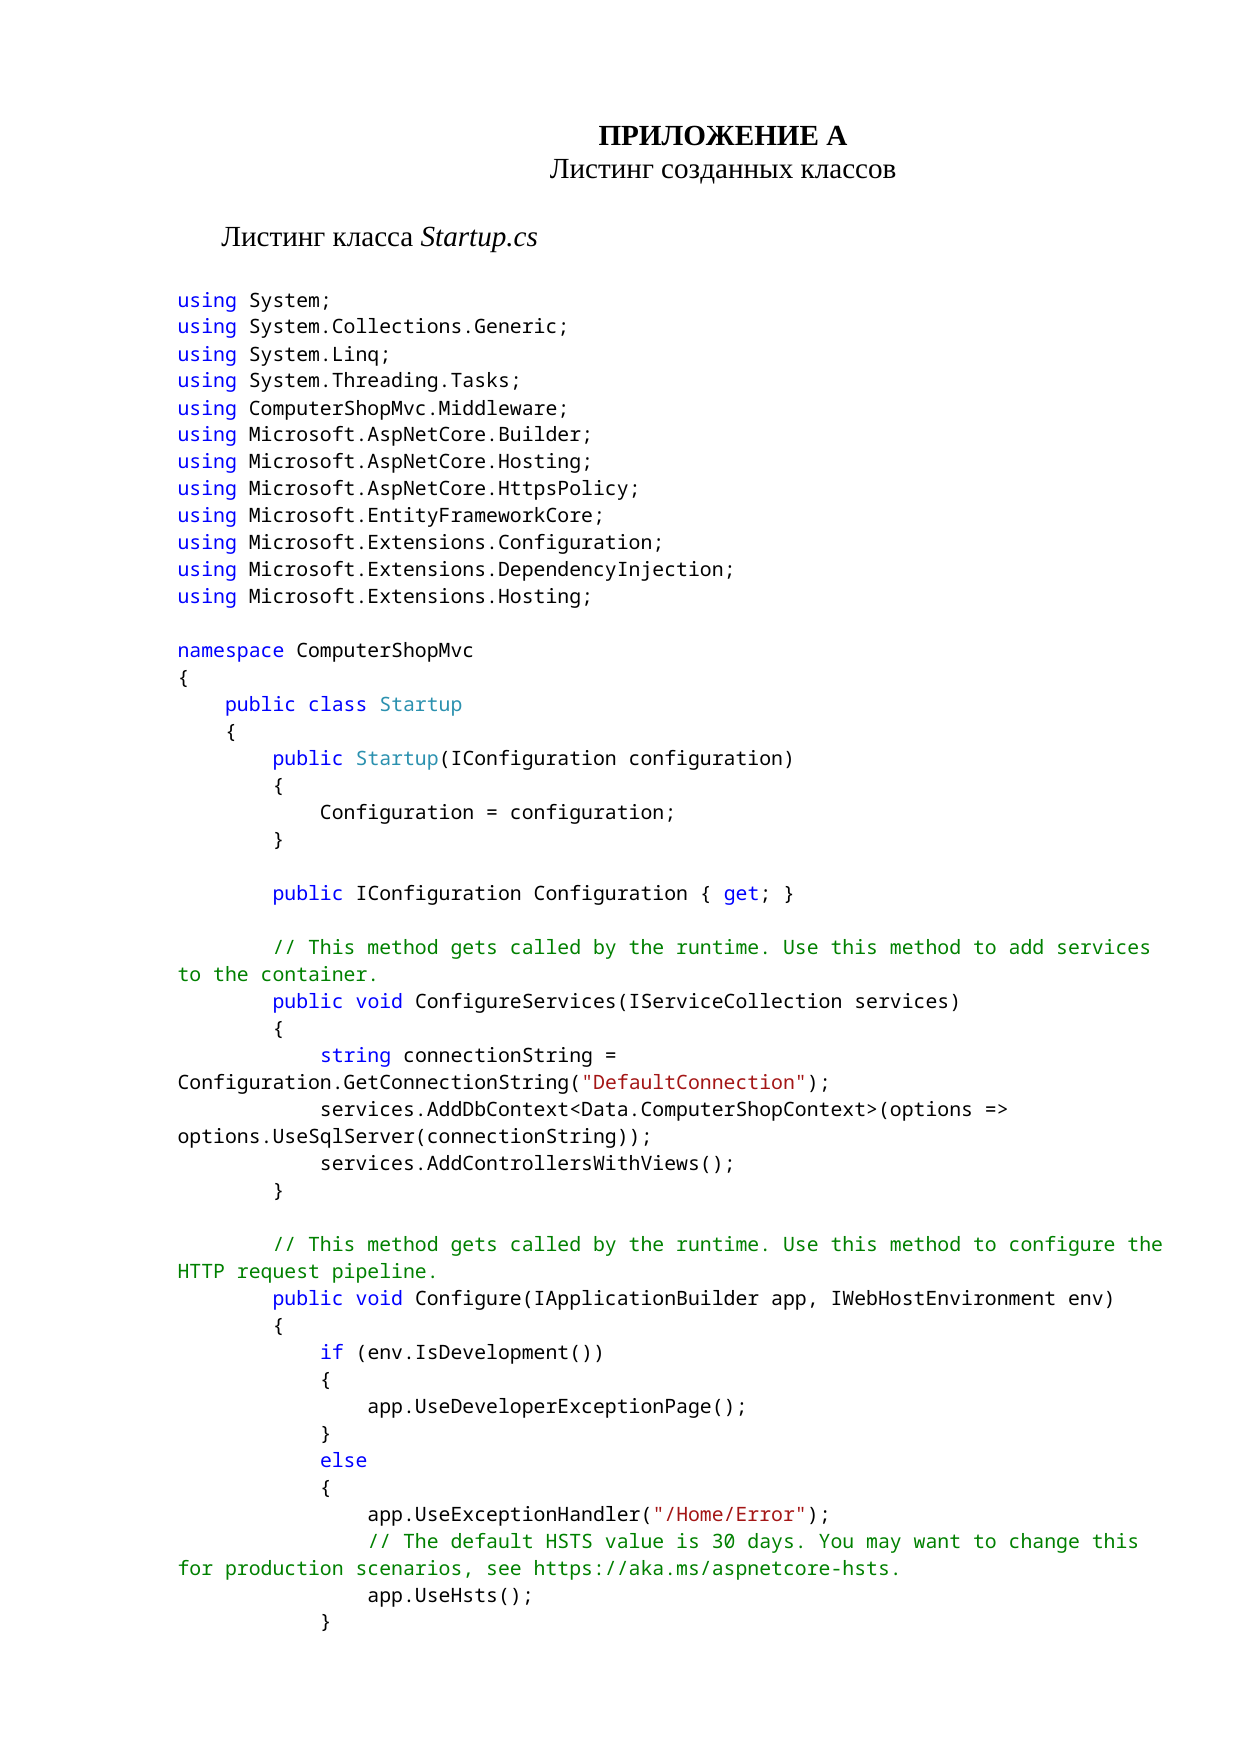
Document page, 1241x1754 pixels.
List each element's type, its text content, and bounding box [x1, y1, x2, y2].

text { [177, 1473, 1181, 1500]
text using Microsoft.AspNetCore.HttpsPolicy; [177, 475, 1181, 502]
text // The default HSTS value is 30 days. You may want to change this for production scenarios, see https://aka.ms/aspnetcore-hsts. [177, 1527, 1181, 1581]
text Листинг созданных классов [221, 152, 1181, 185]
text // This method gets called by the runtime. Use this method to configure the HTTP request pipeline. [177, 1230, 1181, 1284]
text using Microsoft.Extensions.Hosting; [177, 583, 1181, 609]
text string connectionString = Configuration.GetConnectionString("DefaultConnection"); [177, 1041, 1181, 1095]
text public void Configure(IApplicationBuilder app, IWebHostEnvironment env) [177, 1284, 1181, 1311]
text namespace ComputerShopMvc [177, 637, 1181, 663]
text services.AddDbContext<Data.ComputerShopContext>(options => options.UseSqlServer(connectionString)); [177, 1095, 1181, 1149]
text { [177, 1311, 1181, 1338]
text { [177, 717, 1181, 744]
text else [177, 1446, 1181, 1473]
text { [177, 663, 1181, 691]
text using Microsoft.Extensions.DependencyInjection; [177, 556, 1181, 583]
text } [177, 1176, 1181, 1203]
text } [177, 1419, 1181, 1446]
text using Microsoft.AspNetCore.Hosting; [177, 448, 1181, 475]
text using Microsoft.AspNetCore.Builder; [177, 421, 1181, 448]
text using System.Collections.Generic; [177, 313, 1181, 340]
text public void ConfigureServices(IServiceCollection services) [177, 987, 1181, 1014]
text { [177, 1014, 1181, 1041]
text using ComputerShopMvc.Middleware; [177, 394, 1181, 421]
text app.UseExceptionHandler("/Home/Error"); [177, 1500, 1181, 1527]
text using System.Threading.Tasks; [177, 367, 1181, 394]
text { [177, 1365, 1181, 1392]
text if (env.IsDevelopment()) [177, 1338, 1181, 1365]
text using System.Linq; [177, 340, 1181, 367]
text public Startup(IConfiguration configuration) [177, 744, 1181, 771]
text using Microsoft.Extensions.Configuration; [177, 529, 1181, 556]
text using System; [177, 286, 1181, 313]
text public IConfiguration Configuration { get; } [177, 879, 1181, 906]
text app.UseDeveloperExceptionPage(); [177, 1392, 1181, 1419]
text using Microsoft.EntityFrameworkCore; [177, 502, 1181, 529]
text services.AddControllersWithViews(); [177, 1149, 1181, 1176]
text } [177, 1608, 1181, 1635]
text // This method gets called by the runtime. Use this method to add services to the container. [177, 933, 1181, 987]
text public class Startup [177, 691, 1181, 717]
text Configuration = configuration; [177, 798, 1181, 825]
text } [177, 825, 1181, 852]
text { [177, 771, 1181, 798]
text Листинг класса Startup.cs [177, 219, 1181, 252]
text ПРИЛОЖЕНИЕ А [221, 118, 1181, 152]
text app.UseHsts(); [177, 1581, 1181, 1608]
